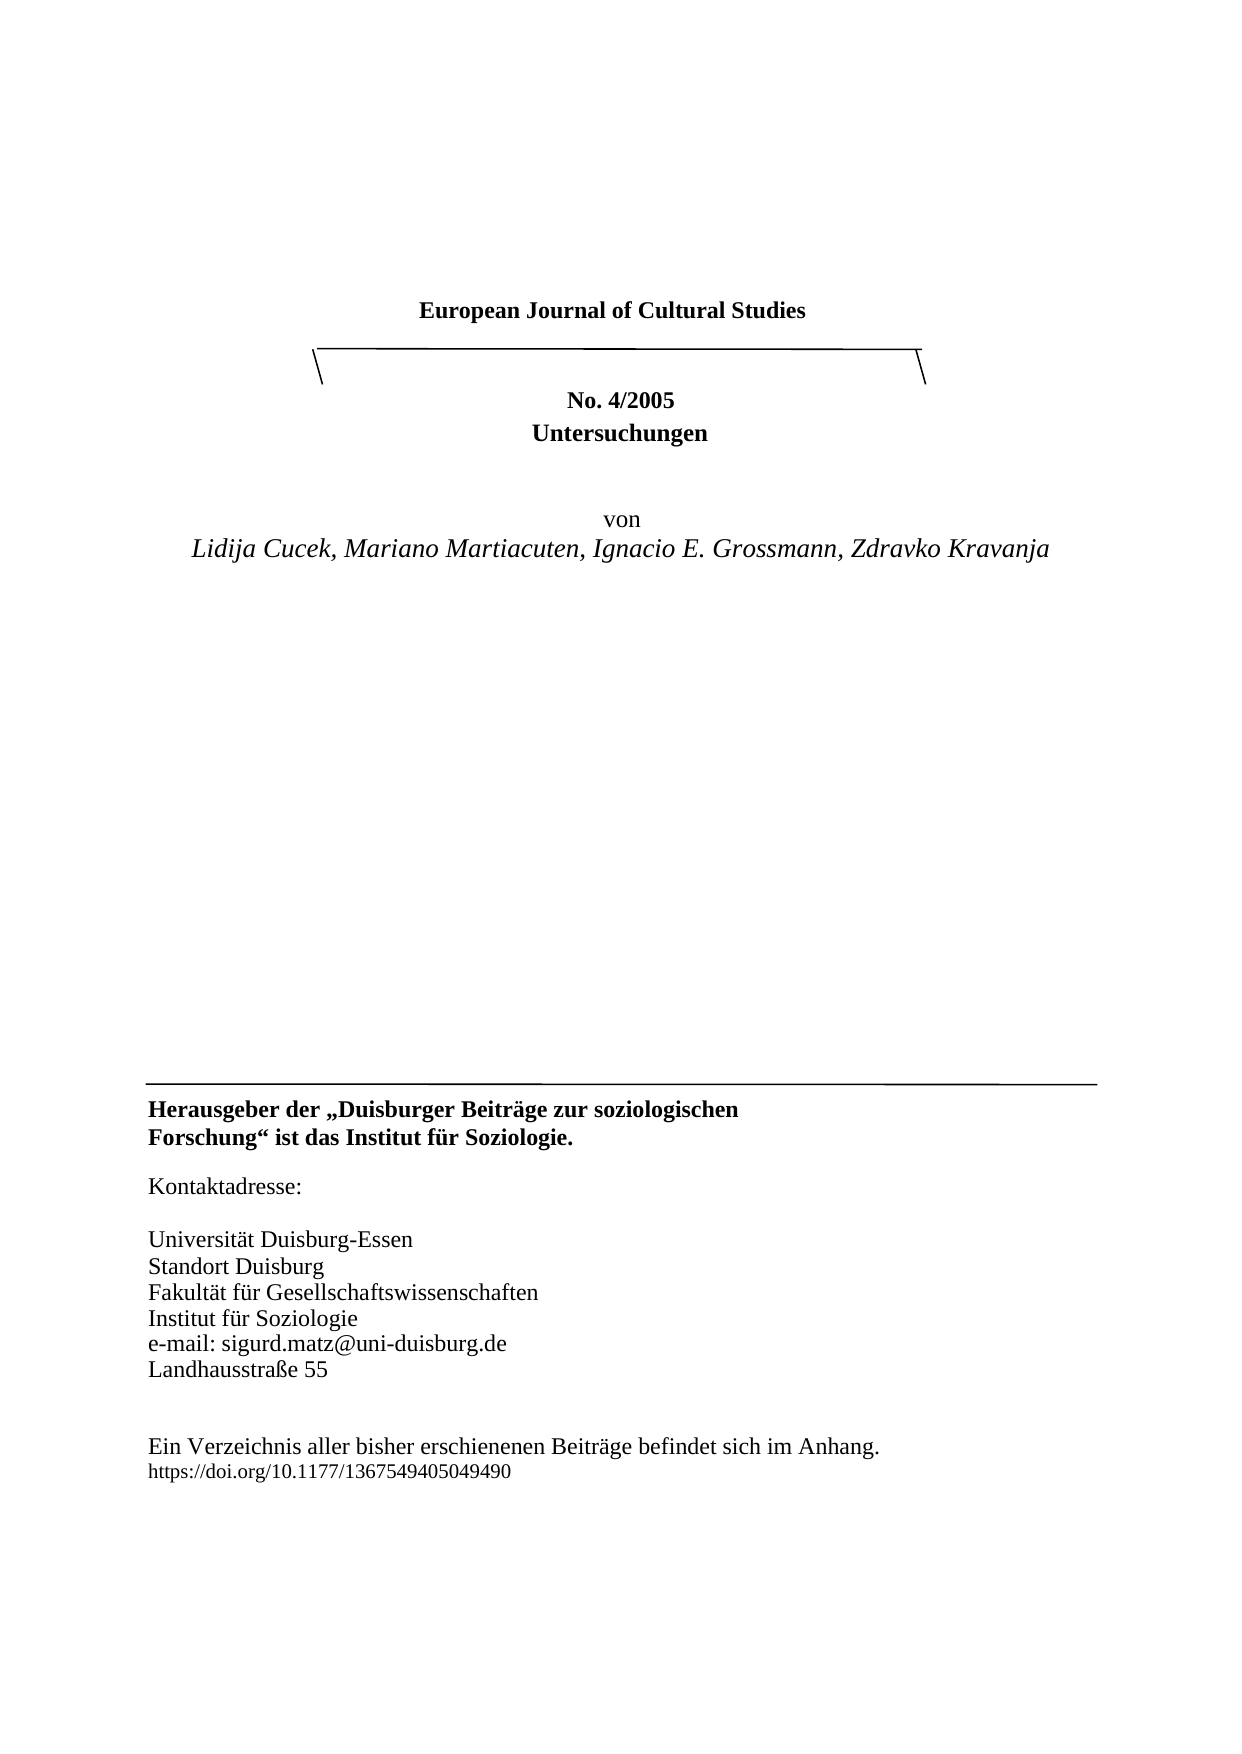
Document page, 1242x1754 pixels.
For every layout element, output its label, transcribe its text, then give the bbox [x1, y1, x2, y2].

text Universität Duisburg-Essen [148, 1225, 1092, 1253]
text Lidija Cucek, Mariano Martiacuten, Ignacio E. Grossmann, Zdravko Kravanja [148, 533, 1094, 564]
text Institut für Soziologie [148, 1306, 1092, 1332]
text Kontaktadresse: [148, 1172, 1092, 1199]
text Fakultät für Gesellschaftswissenschaften [148, 1280, 1092, 1306]
text Untersuchungen [148, 418, 1092, 446]
text Herausgeber der „Duisburger Beiträge zur soziologischen Forschung“ ist das Institut für Soziologie. [148, 1096, 837, 1150]
text von [148, 504, 1096, 533]
text e-mail: sigurd.matz@uni-duisburg.de [148, 1332, 1092, 1357]
text Landhausstraße 55 [148, 1357, 443, 1383]
text https://doi.org/10.1177/1367549405049490 [148, 1459, 1092, 1483]
text No. 4/2005 [148, 386, 1094, 414]
text European Journal of Cultural Studies [148, 297, 1077, 324]
text Standort Duisburg [148, 1253, 1092, 1280]
text Ein Verzeichnis aller bisher erschienenen Beiträge befindet sich im Anhang. [148, 1432, 1092, 1459]
